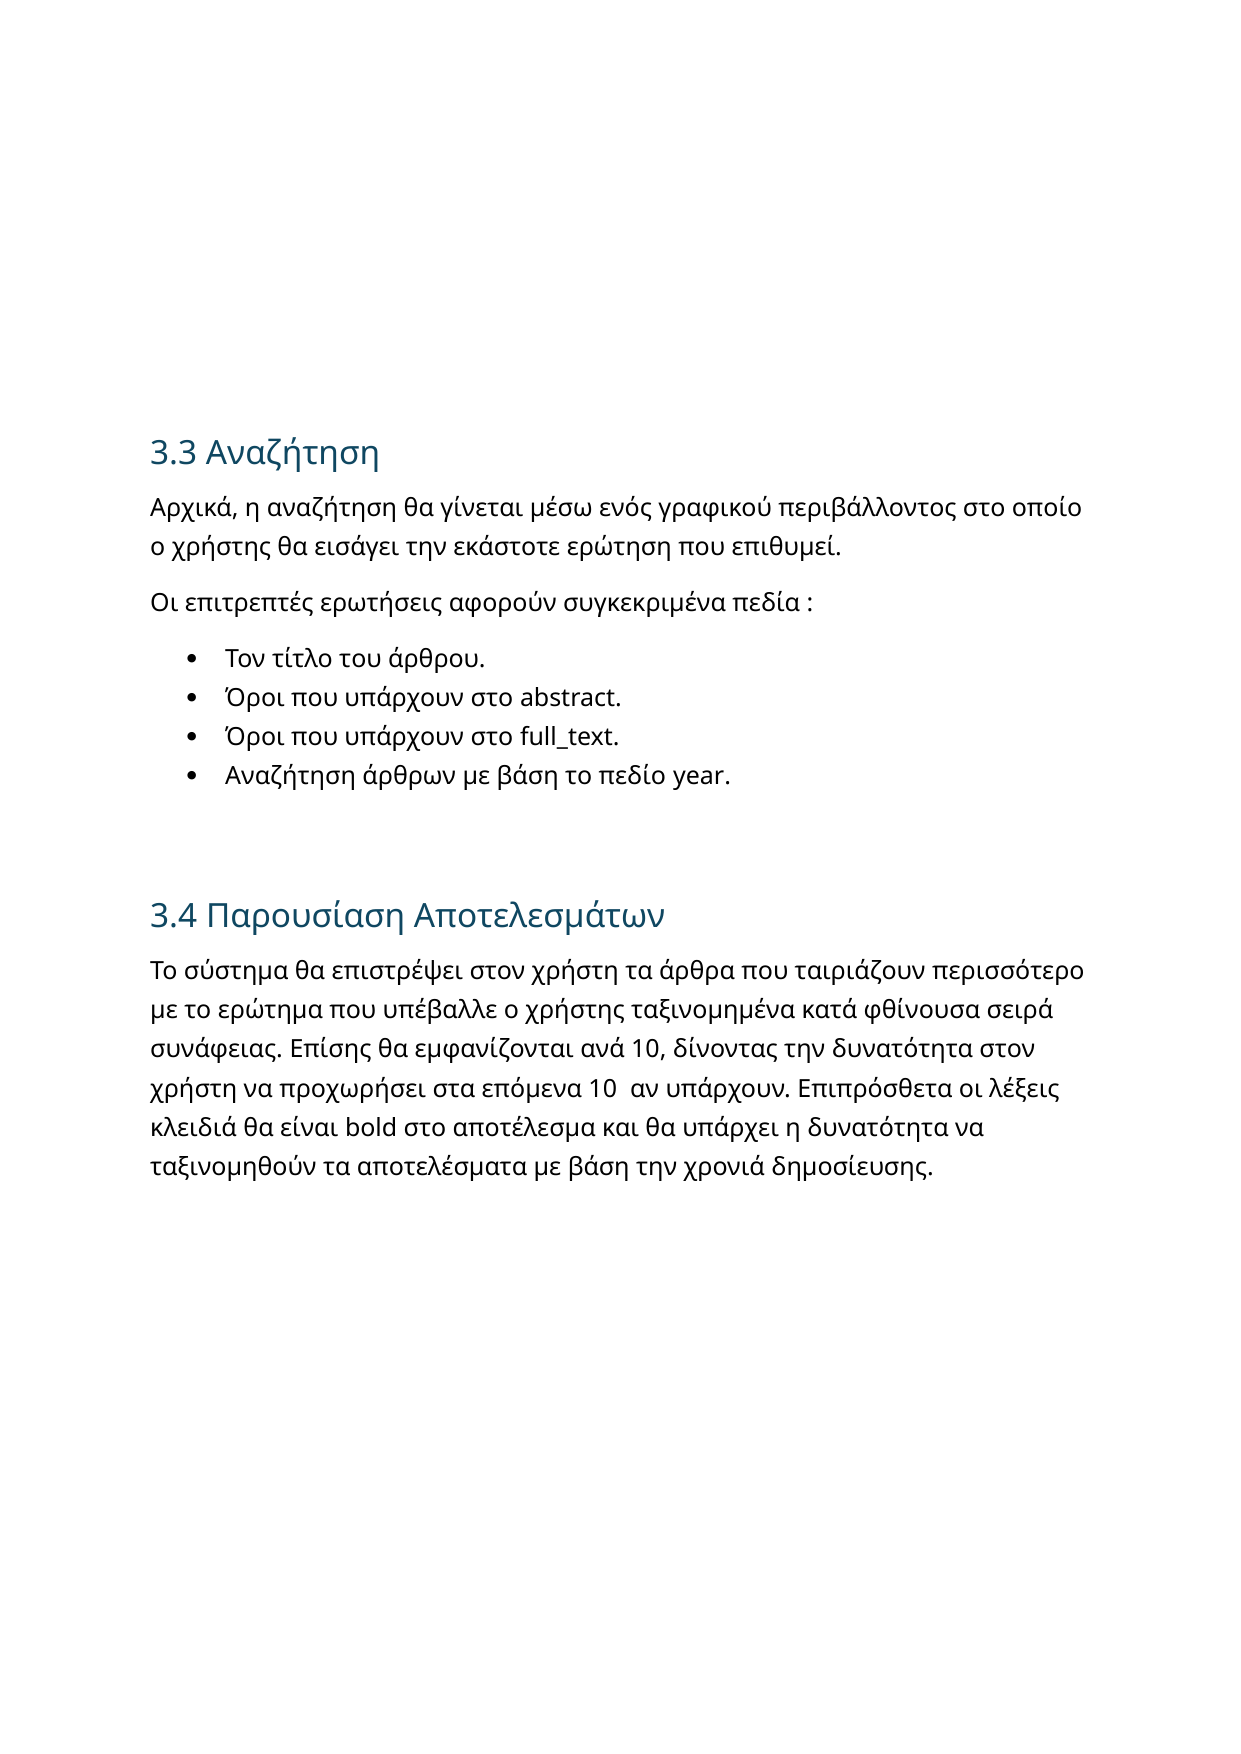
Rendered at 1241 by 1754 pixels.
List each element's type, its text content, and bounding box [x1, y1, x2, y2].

list Τον τίτλο του άρθρου. [187, 641, 1090, 674]
text Οι επιτρεπτές ερωτήσεις αφορούν συγκεκριμένα πεδία : [150, 585, 1090, 619]
text Το σύστημα θα επιστρέψει στον χρήστη τα άρθρα που ταιριάζουν περισσότερο με το ερώτημα που υπέβαλλε ο χρήστης ταξινομημένα κατά φθίνουσα σειρά συνάφειας. Επίσης θα εμφανίζονται ανά 10, δίνοντας την δυνατότητα στον χρήστη να προχωρήσει στα επόμενα 10 αν υπάρχουν. Επιπρόσθετα οι λέξεις κλειδιά θα είναι bold στο αποτέλεσμα και θα υπάρχει η δυνατότητα να ταξινομηθούν τα αποτελέσματα με βάση την χρονιά δημοσίευσης. [150, 953, 1090, 1183]
list Όροι που υπάρχουν στο full_text. [187, 719, 1090, 753]
text Αρχικά, η αναζήτηση θα γίνεται μέσω ενός γραφικού περιβάλλοντος στο οποίο ο χρήστης θα εισάγει την εκάστοτε ερώτηση που επιθυμεί. [150, 490, 1090, 563]
list Αναζήτηση άρθρων με βάση το πεδίο year. [187, 758, 1090, 792]
list Όροι που υπάρχουν στο abstract. [187, 680, 1090, 714]
subtitle 3.3 Αναζήτηση [150, 429, 1090, 474]
subtitle 3.4 Παρουσίαση Αποτελεσμάτων [150, 892, 1090, 938]
